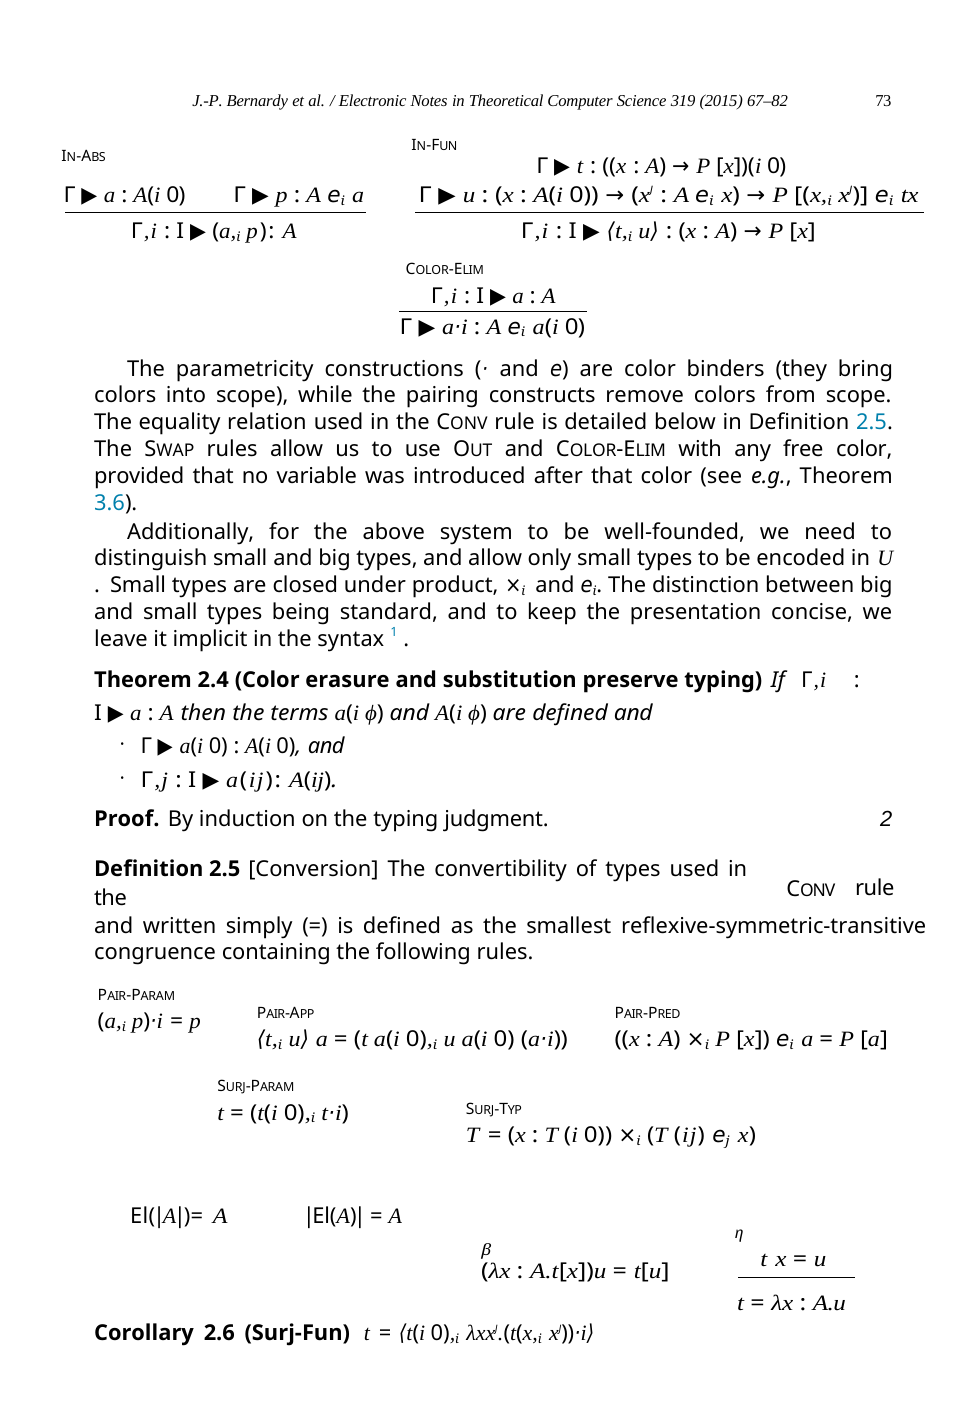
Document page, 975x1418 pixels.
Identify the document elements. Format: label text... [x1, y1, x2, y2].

text T = (x : T (i 0)) ×i (T (ij) ej x) [466, 1118, 942, 1149]
text Γ,i : I ▶ ⟨t,i u⟩ : (x : A) → P [x] [400, 215, 937, 244]
text Γ ▶ a : A(i 0) Γ ▶ p : A ei a [59, 180, 369, 208]
text I ▶ a : A then the terms a(i ϕ) and A(i ϕ) are deﬁned and [94, 693, 942, 727]
text In-Abs [61, 145, 118, 165]
text t = (t(i 0),i t·i) [217, 1096, 360, 1126]
text t x = u [760, 1242, 942, 1272]
text Surj-Param [217, 1075, 360, 1096]
text Pair-App [257, 1001, 569, 1022]
subtitle Theorem 2.4 (Color erasure and substitution preserve typing) If Γ,i : [94, 664, 942, 693]
text Pair-Pred [614, 1001, 942, 1022]
text Pair-Param [97, 983, 211, 1004]
text ((x : A) ×i P [x]) ei a = P [a] [614, 1022, 942, 1053]
text (a,i p)·i = p [97, 1004, 211, 1035]
text Surj-Typ [466, 1097, 942, 1118]
text El(|A|)= A |El(A)| = A [130, 1203, 418, 1228]
text In-Fun [411, 134, 469, 155]
text Definition 2.5 [Conversion] The convertibility of types used in the [94, 852, 775, 912]
text Corollary 2.6 (Surj-Fun) t = ⟨t(i 0),i λxxj.(t(x,i xj))·i⟩ [94, 1317, 654, 1347]
text Conv [786, 873, 844, 902]
text β [481, 1242, 672, 1259]
text rule [855, 872, 942, 902]
list Γ,j : I ▶ a(ij): A(ij). [119, 764, 942, 794]
text The parametricity constructions (· and e) are color binders (they bring colors into scope), while the pairing constructs remove colors from scope. The equality relation used in the Conv rule is detailed below in Definition 2.5. The Swap rules allow us to use Out and Color-Elim with any free color, provided that no variable was introduced after that color (see e.g., Theorem 3.6). [94, 356, 893, 517]
text Additionally, for the above system to be well-founded, we need to distinguish small and big types, and allow only small types to be encoded in U . Small types are closed under product, ×i and ei. The distinction between big and small types being standard, and to keep the presentation concise, we leave it implicit in the syntax 1 . [94, 518, 893, 652]
text Γ ▶ t : ((x : A) → P [x])(i 0) [536, 150, 942, 180]
text Γ,i : I ▶ (a,i p): A [59, 215, 369, 244]
text t = λx : A.u [737, 1292, 942, 1315]
text Γ ▶ a·i : A ei a(i 0) [399, 310, 942, 340]
text Color-Elim [50, 259, 839, 278]
text Γ ▶ u : (x : A(i 0)) → (xj : A ei x) → P [(x,i xj)] ei tx [400, 180, 937, 208]
text and written simply (=) is defined as the smallest reflexive-symmetric-transitive congruence containing the following rules. [94, 912, 942, 966]
text (λx : A.t[x])u = t[u] [481, 1259, 672, 1283]
text Γ,i : I ▶ a : A [50, 278, 937, 310]
text η [734, 1224, 942, 1242]
text ⟨t,i u⟩ a = (t a(i 0),i u a(i 0) (a·i)) [257, 1022, 569, 1053]
list Γ ▶ a(i 0) : A(i 0), and [119, 730, 942, 760]
text Proof. By induction on the typing judgment. 2 [94, 803, 942, 833]
